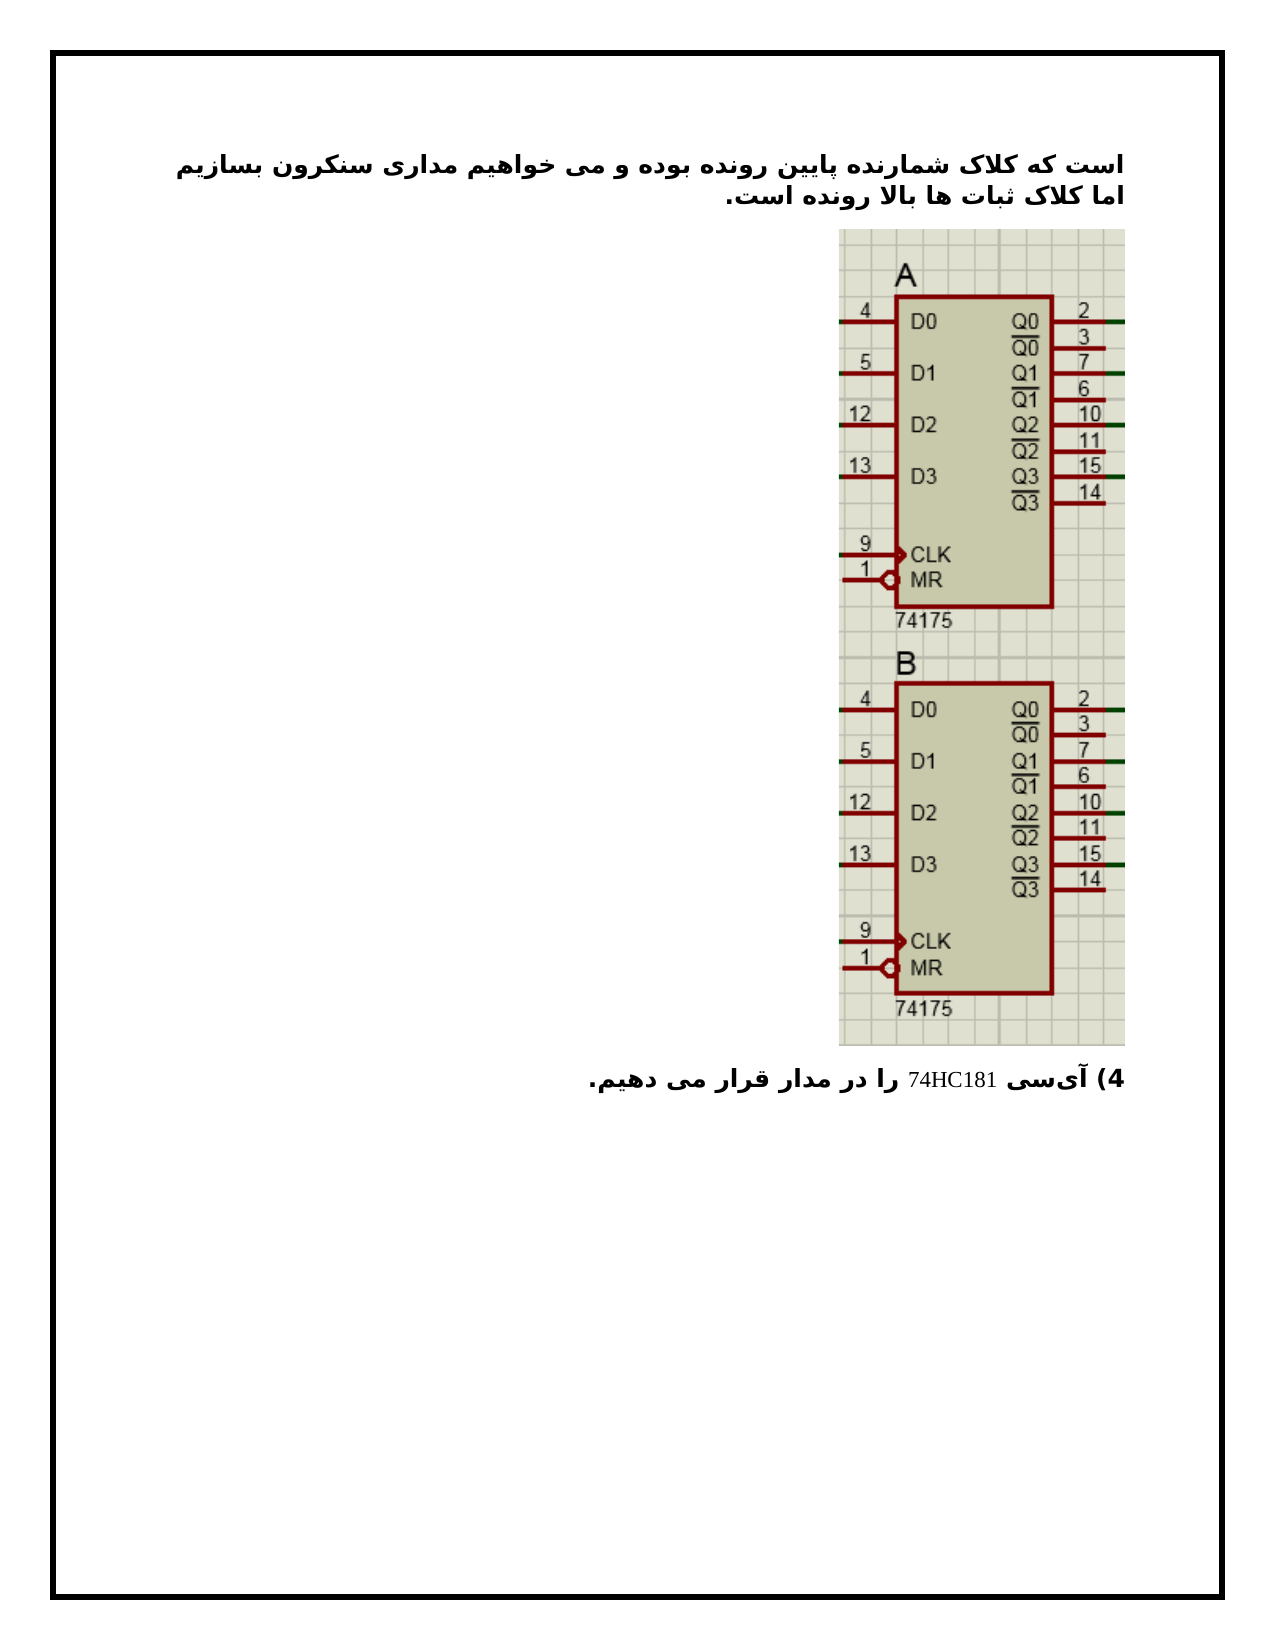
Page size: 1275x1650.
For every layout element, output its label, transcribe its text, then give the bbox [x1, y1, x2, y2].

text 4) آی‌سی 74HC181 را در مدار قرار می دهیم. [150, 1064, 1125, 1093]
picture [838, 229, 1125, 1046]
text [150, 150, 1125, 211]
